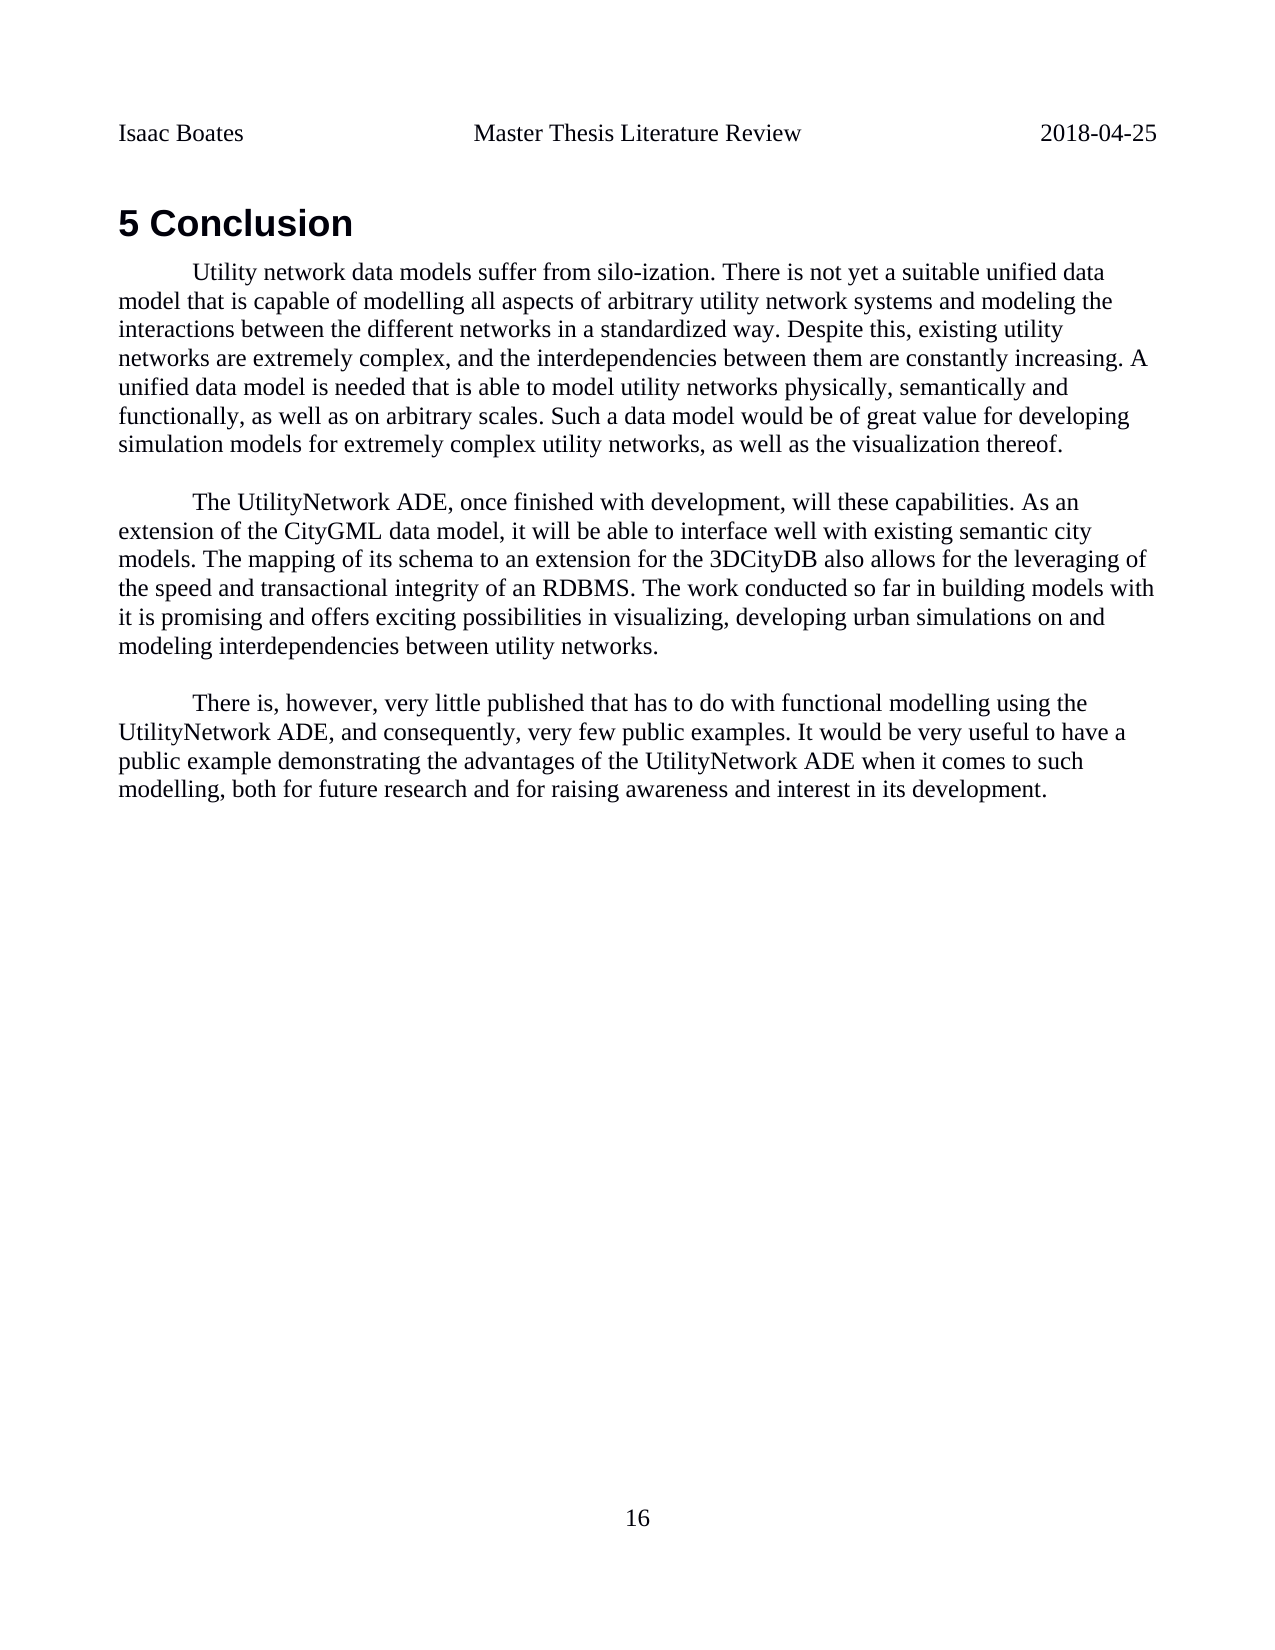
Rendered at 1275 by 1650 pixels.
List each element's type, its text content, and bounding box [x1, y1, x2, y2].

text There is, however, very little published that has to do with functional modelling using the UtilityNetwork ADE, and consequently, very few public examples. It would be very useful to have a public example demonstrating the advantages of the UtilityNetwork ADE when it comes to such modelling, both for future research and for raising awareness and interest in its development. [118, 688, 1157, 803]
subtitle 5 Conclusion [118, 201, 1157, 244]
text Utility network data models suffer from silo-ization. There is not yet a suitable unified data model that is capable of modelling all aspects of arbitrary utility network systems and modeling the interactions between the different networks in a standardized way. Despite this, existing utility networks are extremely complex, and the interdependencies between them are constantly increasing. A unified data model is needed that is able to model utility networks physically, semantically and functionally, as well as on arbitrary scales. Such a data model would be of great value for developing simulation models for extremely complex utility networks, as well as the visualization thereof. [118, 257, 1157, 458]
text The UtilityNetwork ADE, once finished with development, will these capabilities. As an extension of the CityGML data model, it will be able to interface well with existing semantic city models. The mapping of its schema to an extension for the 3DCityDB also allows for the leveraging of the speed and transactional integrity of an RDBMS. The work conducted so far in building models with it is promising and offers exciting possibilities in visualizing, developing urban simulations on and modeling interdependencies between utility networks. [118, 487, 1157, 659]
